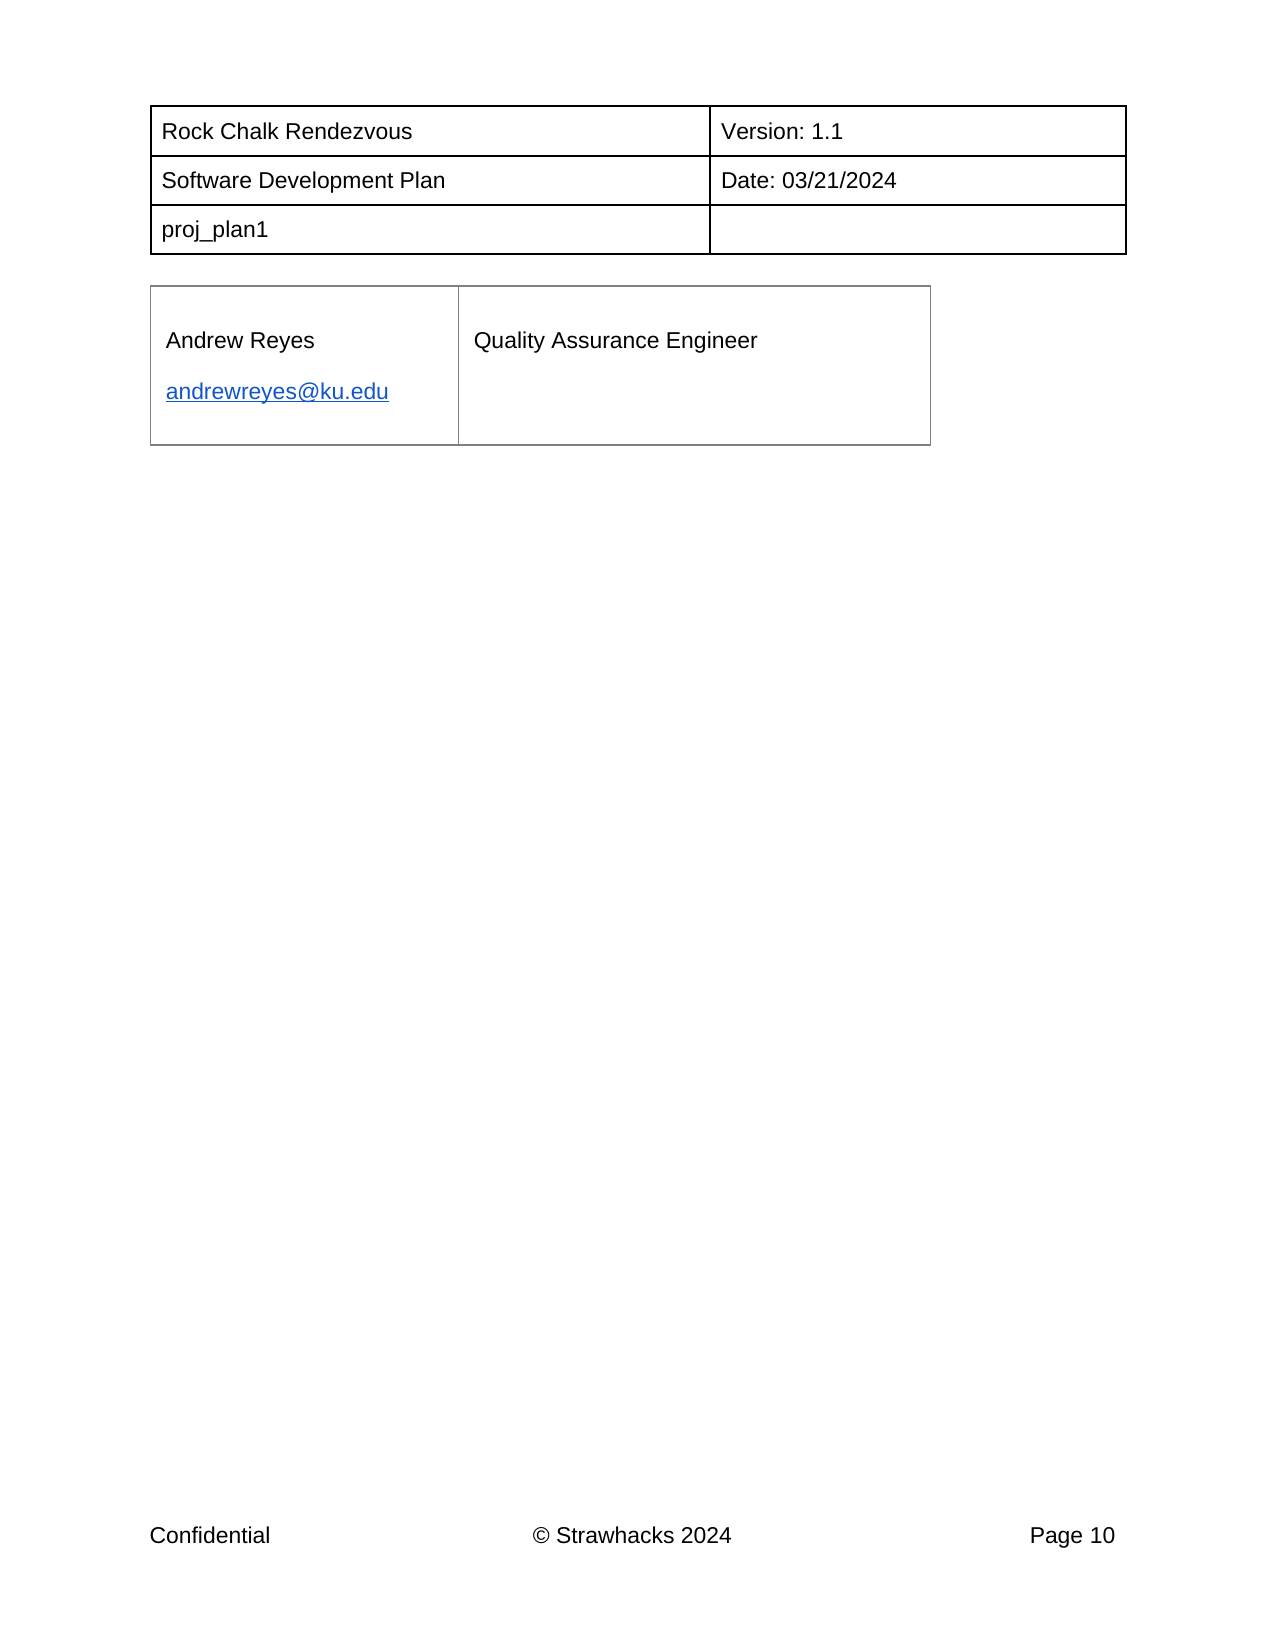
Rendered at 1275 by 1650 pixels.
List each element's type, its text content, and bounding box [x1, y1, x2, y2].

table_cell Andrew Reyes andrewreyes@ku.edu [151, 287, 458, 444]
table_cell Quality Assurance Engineer [459, 287, 930, 444]
